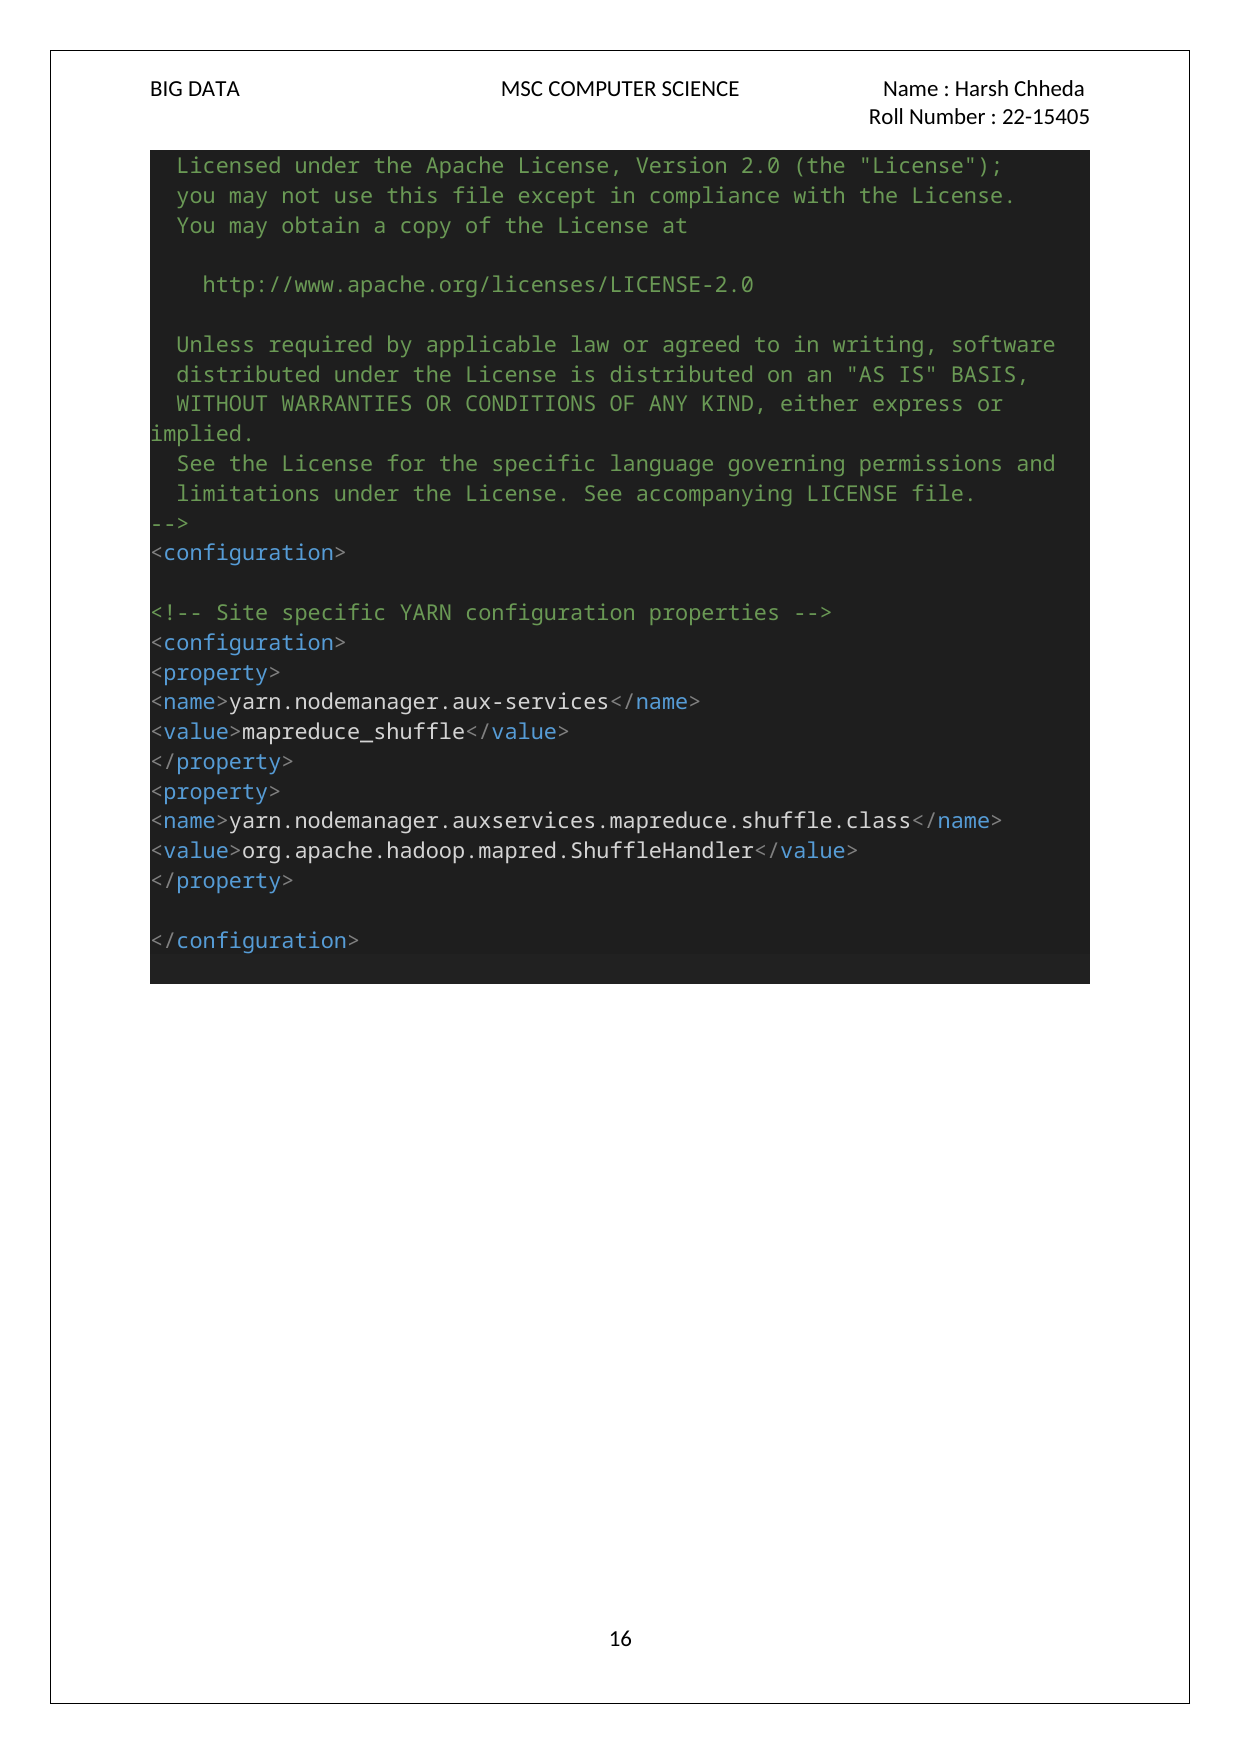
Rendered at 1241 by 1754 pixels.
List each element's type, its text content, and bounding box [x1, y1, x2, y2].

text Unless required by applicable law or agreed to in writing, software [150, 329, 1090, 358]
text http://www.apache.org/licenses/LICENSE-2.0 [150, 269, 1090, 299]
text </configuration> [150, 924, 1090, 954]
text <name>yarn.nodemanager.auxservices.mapreduce.shuffle.class</name> [150, 805, 1090, 835]
text distributed under the License is distributed on an "AS IS" BASIS, [150, 358, 1090, 388]
text <value>mapreduce_shuffle</value> [150, 716, 1090, 746]
text You may obtain a copy of the License at [150, 209, 1090, 239]
text <configuration> [150, 627, 1090, 656]
text <property> [150, 656, 1090, 686]
text Licensed under the Apache License, Version 2.0 (the "License"); [150, 150, 1090, 180]
text <value>org.apache.hadoop.mapred.ShuffleHandler</value> [150, 835, 1090, 865]
text </property> [150, 865, 1090, 895]
text limitations under the License. See accompanying LICENSE file. [150, 478, 1090, 507]
text <!-- Site specific YARN configuration properties --> [150, 597, 1090, 627]
text <name>yarn.nodemanager.aux-services</name> [150, 686, 1090, 716]
text WITHOUT WARRANTIES OR CONDITIONS OF ANY KIND, either express or implied. [150, 388, 1090, 448]
text See the License for the specific language governing permissions and [150, 448, 1090, 478]
text <configuration> [150, 537, 1090, 567]
text --> [150, 507, 1090, 537]
text <property> [150, 776, 1090, 805]
text </property> [150, 746, 1090, 776]
text you may not use this file except in compliance with the License. [150, 180, 1090, 209]
